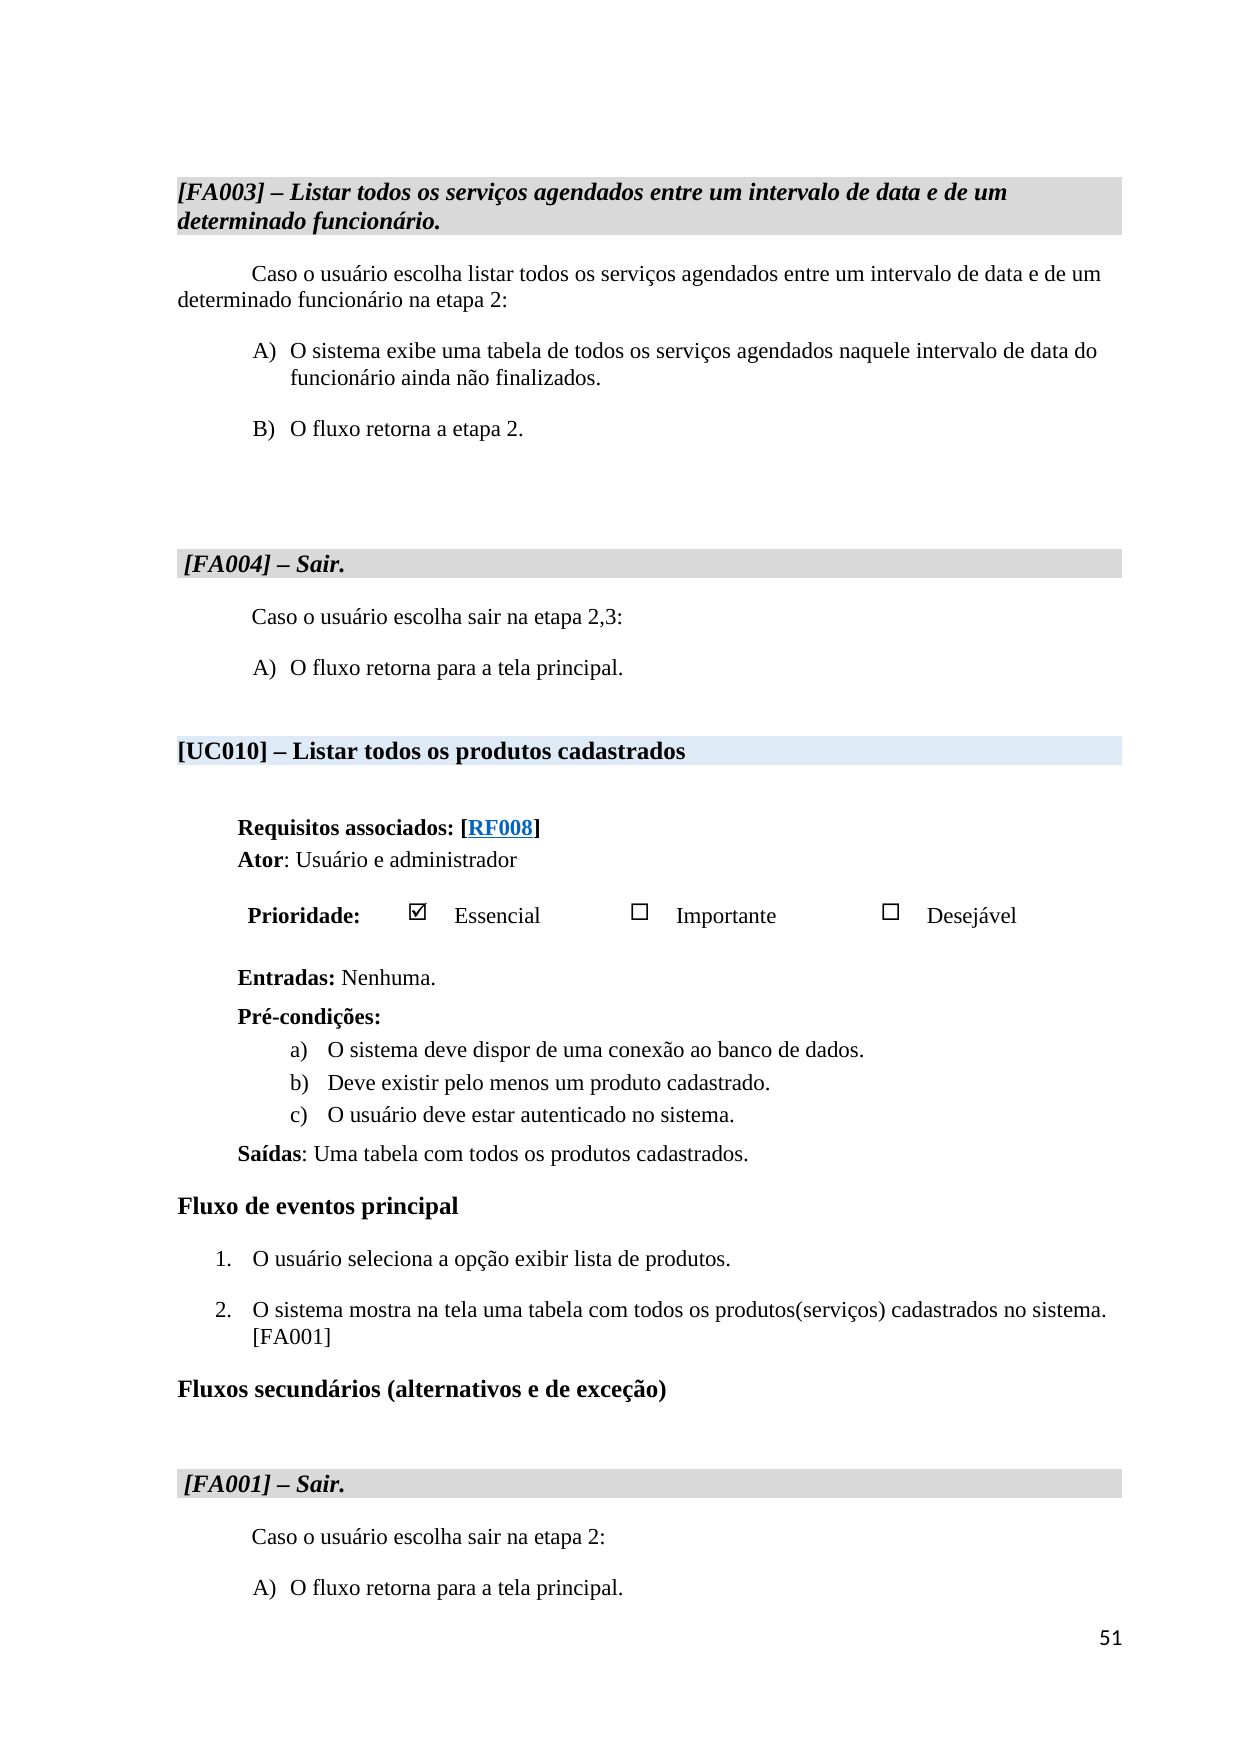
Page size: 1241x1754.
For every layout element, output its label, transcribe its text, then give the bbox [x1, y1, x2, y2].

list O usuário seleciona a opção exibir lista de produtos. [215, 1245, 1122, 1271]
table_header Essencial [439, 879, 617, 952]
list Deve existir pelo menos um produto cadastrado. [290, 1068, 1122, 1095]
list O fluxo retorna a etapa 2. [252, 415, 1122, 441]
text Caso o usuário escolha sair na etapa 2,3: [177, 603, 1122, 629]
text Saídas: Uma tabela com todos os produtos cadastrados. [237, 1140, 1122, 1166]
text Requisitos associados: [RF008] [237, 814, 1122, 840]
list O usuário deve estar autenticado no sistema. [290, 1101, 1122, 1127]
text Fluxos secundários (alternativos e de exceção) [177, 1374, 1122, 1403]
text Caso o usuário escolha listar todos os serviços agendados entre um intervalo de data e de um determinado funcionário na etapa 2: [177, 260, 1122, 312]
list O sistema deve dispor de uma conexão ao banco de dados. [290, 1036, 1122, 1062]
list O sistema mostra na tela uma tabela com todos os produtos(serviços) cadastrados no sistema. [FA001] [215, 1296, 1122, 1349]
text Ator: Usuário e administrador [237, 846, 1122, 873]
text [FA001] – Sair. [177, 1469, 1122, 1498]
text Fluxo de eventos principal [177, 1191, 1122, 1220]
list O sistema exibe uma tabela de todos os serviços agendados naquele intervalo de data do funcionário ainda não finalizados. [252, 337, 1122, 390]
text Caso o usuário escolha sair na etapa 2: [177, 1523, 1122, 1549]
table_header Importante [661, 879, 868, 952]
subtitle [UC010] – Listar todos os produtos cadastrados [177, 736, 1122, 765]
list O fluxo retorna para a tela principal. [252, 1574, 1122, 1601]
text Pré-condições: [237, 1003, 1122, 1030]
table_header Desejável [912, 879, 1056, 952]
table_header [868, 879, 912, 952]
table_header [617, 879, 661, 952]
table_header [395, 879, 439, 952]
table_header Prioridade: [233, 879, 395, 952]
text Entradas: Nenhuma. [237, 964, 1122, 991]
text [FA004] – Sair. [177, 549, 1122, 578]
text [FA003] – Listar todos os serviços agendados entre um intervalo de data e de um determinado funcionário. [177, 177, 1122, 235]
list O fluxo retorna para a tela principal. [252, 654, 1122, 680]
